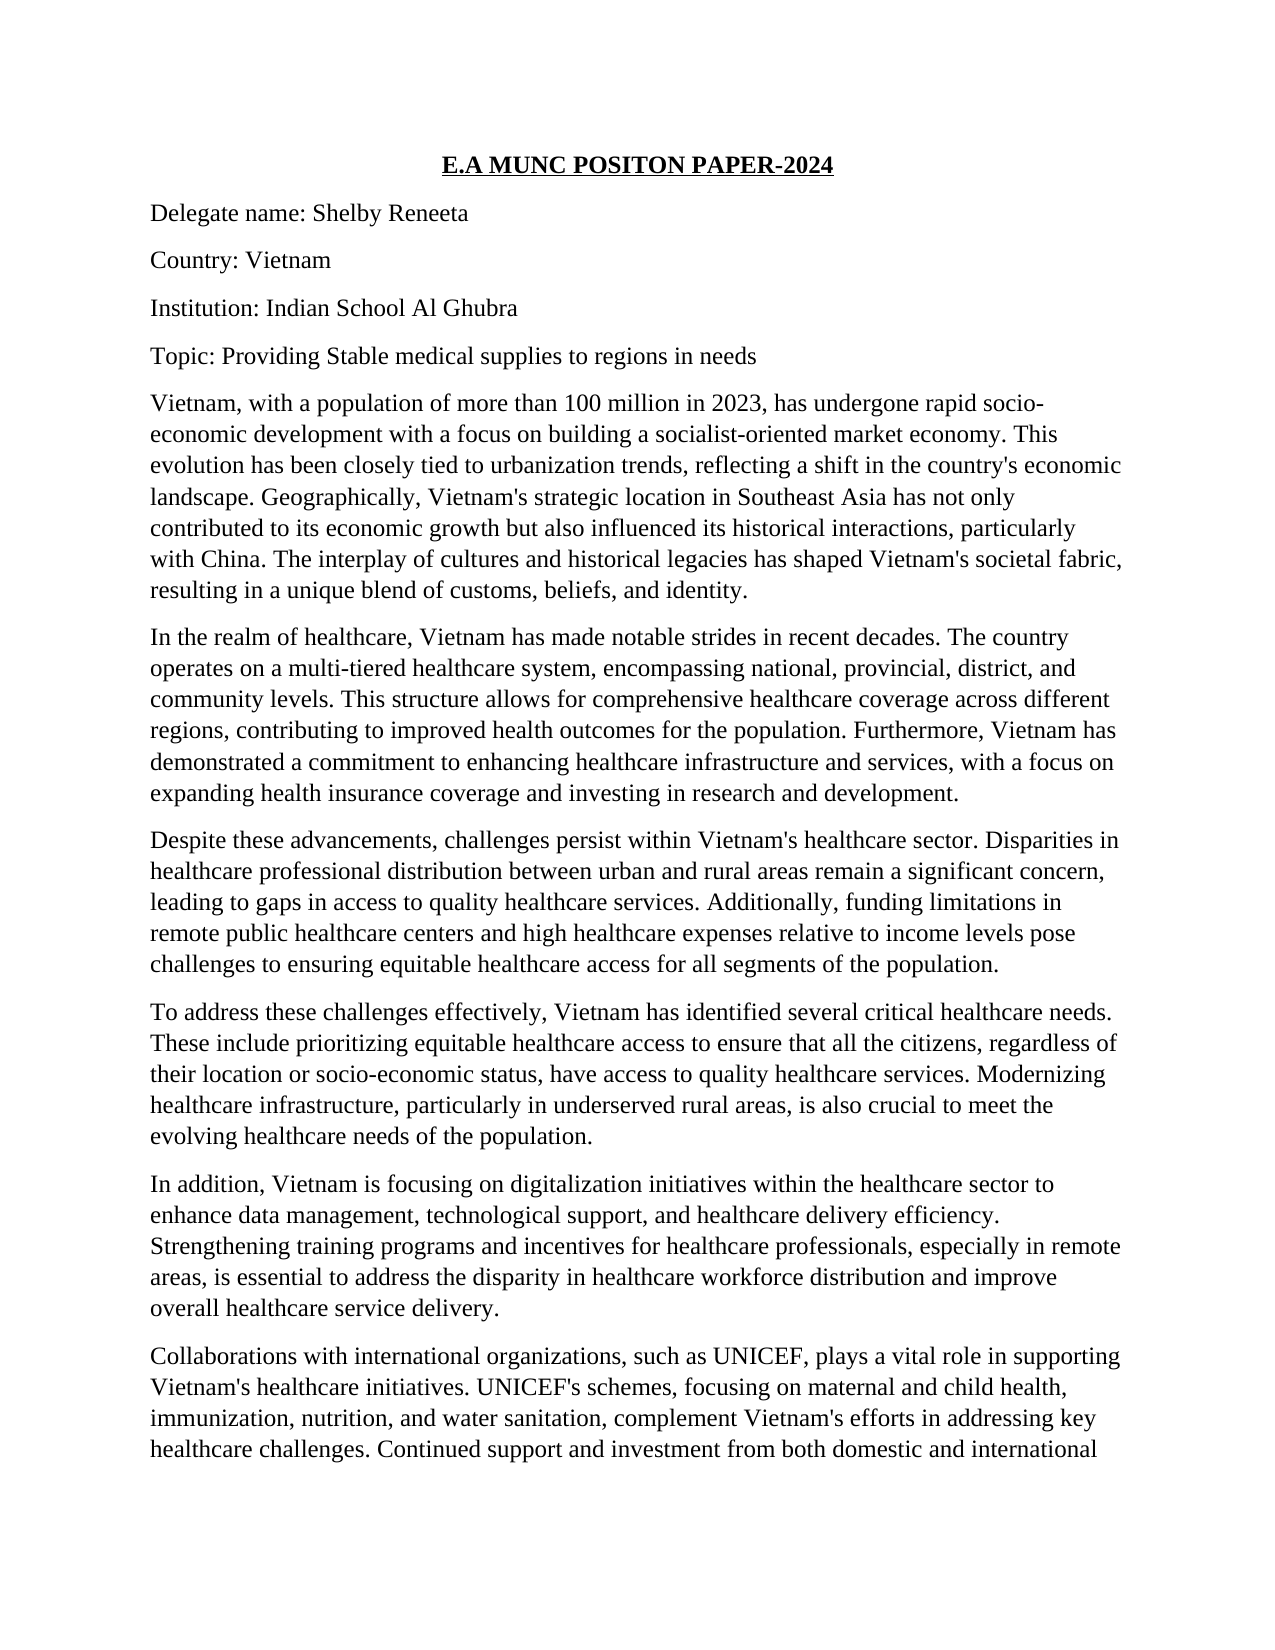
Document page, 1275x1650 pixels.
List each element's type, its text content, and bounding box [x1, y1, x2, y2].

text In addition, Vietnam is focusing on digitalization initiatives within the healthcare sector to enhance data management, technological support, and healthcare delivery efficiency. Strengthening training programs and incentives for healthcare professionals, especially in remote areas, is essential to address the disparity in healthcare workforce distribution and improve overall healthcare service delivery. [150, 1169, 1125, 1322]
text Vietnam, with a population of more than 100 million in 2023, has undergone rapid socio-economic development with a focus on building a socialist-oriented market economy. This evolution has been closely tied to urbanization trends, reflecting a shift in the country's economic landscape. Geographically, Vietnam's strategic location in Southeast Asia has not only contributed to its economic growth but also influenced its historical interactions, particularly with China. The interplay of cultures and historical legacies has shaped Vietnam's societal fabric, resulting in a unique blend of customs, beliefs, and identity. [150, 388, 1125, 603]
text In the realm of healthcare, Vietnam has made notable strides in recent decades. The country operates on a multi-tiered healthcare system, encompassing national, provincial, district, and community levels. This structure allows for comprehensive healthcare coverage across different regions, contributing to improved health outcomes for the population. Furthermore, Vietnam has demonstrated a commitment to enhancing healthcare infrastructure and services, with a focus on expanding health insurance coverage and investing in research and development. [150, 622, 1125, 806]
text Country: Vietnam [150, 245, 1125, 274]
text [150, 1341, 1125, 1463]
text Institution: Indian School Al Ghubra [150, 293, 1125, 322]
text Despite these advancements, challenges persist within Vietnam's healthcare sector. Disparities in healthcare professional distribution between urban and rural areas remain a significant concern, leading to gaps in access to quality healthcare services. Additionally, funding limitations in remote public healthcare centers and high healthcare expenses relative to income levels pose challenges to ensuring equitable healthcare access for all segments of the population. [150, 825, 1125, 978]
text Topic: Providing Stable medical supplies to regions in needs [150, 341, 1125, 369]
text Delegate name: Shelby Reneeta [150, 198, 1125, 226]
text E.A MUNC POSITON PAPER-2024 [150, 150, 1125, 179]
text To address these challenges effectively, Vietnam has identified several critical healthcare needs. These include prioritizing equitable healthcare access to ensure that all the citizens, regardless of their location or socio-economic status, have access to quality healthcare services. Modernizing healthcare infrastructure, particularly in underserved rural areas, is also crucial to meet the evolving healthcare needs of the population. [150, 997, 1125, 1150]
